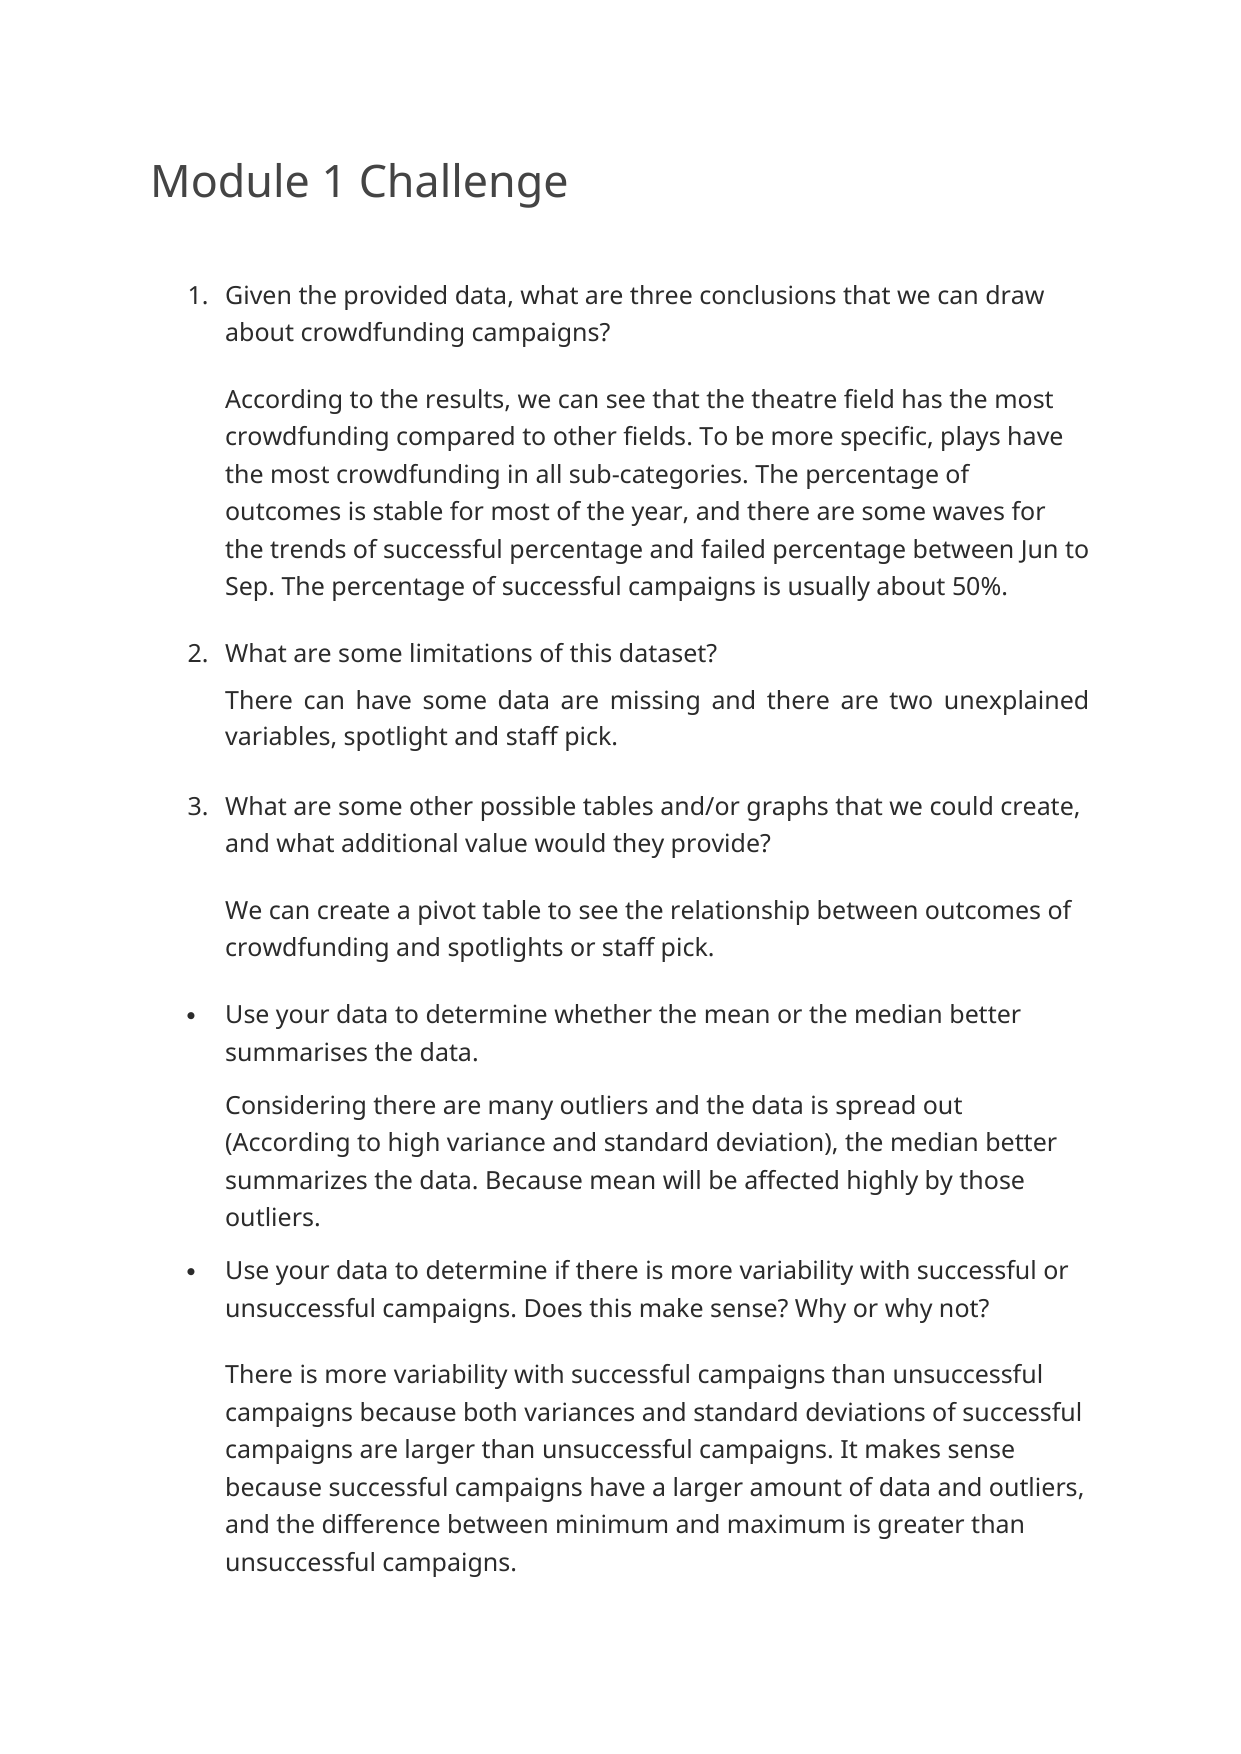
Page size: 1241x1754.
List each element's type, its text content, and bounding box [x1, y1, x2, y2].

list Use your data to determine if there is more variability with successful or unsuccessful campaigns. Does this make sense? Why or why not? [187, 1249, 1090, 1324]
text According to the results, we can see that the theatre field has the most crowdfunding compared to other fields. To be more specific, plays have the most crowdfunding in all sub-categories. The percentage of outcomes is stable for most of the year, and there are some waves for the trends of successful percentage and failed percentage between Jun to Sep. The percentage of successful campaigns is usually about 50%. [225, 378, 1090, 603]
text Module 1 Challenge [150, 150, 1090, 211]
list What are some other possible tables and/or graphs that we could create, and what additional value would they provide? [187, 785, 1090, 860]
list What are some limitations of this dataset? [187, 632, 1090, 670]
list Use your data to determine whether the mean or the median better summarises the data. [187, 993, 1090, 1068]
list Given the provided data, what are three conclusions that we can draw about crowdfunding campaigns? [187, 274, 1090, 349]
text We can create a pivot table to see the relationship between outcomes of crowdfunding and spotlights or staff pick. [225, 889, 1090, 964]
list There can have some data are missing and there are two unexplained variables, spotlight and staff pick. [225, 682, 1090, 753]
text There is more variability with successful campaigns than unsuccessful campaigns because both variances and standard deviations of successful campaigns are larger than unsuccessful campaigns. It makes sense because successful campaigns have a larger amount of data and outliers, and the difference between minimum and maximum is greater than unsuccessful campaigns. [225, 1354, 1090, 1579]
text Considering there are many outliers and the data is spread out (According to high variance and standard deviation), the median better summarizes the data. Because mean will be affected highly by those outliers. [225, 1084, 1090, 1234]
